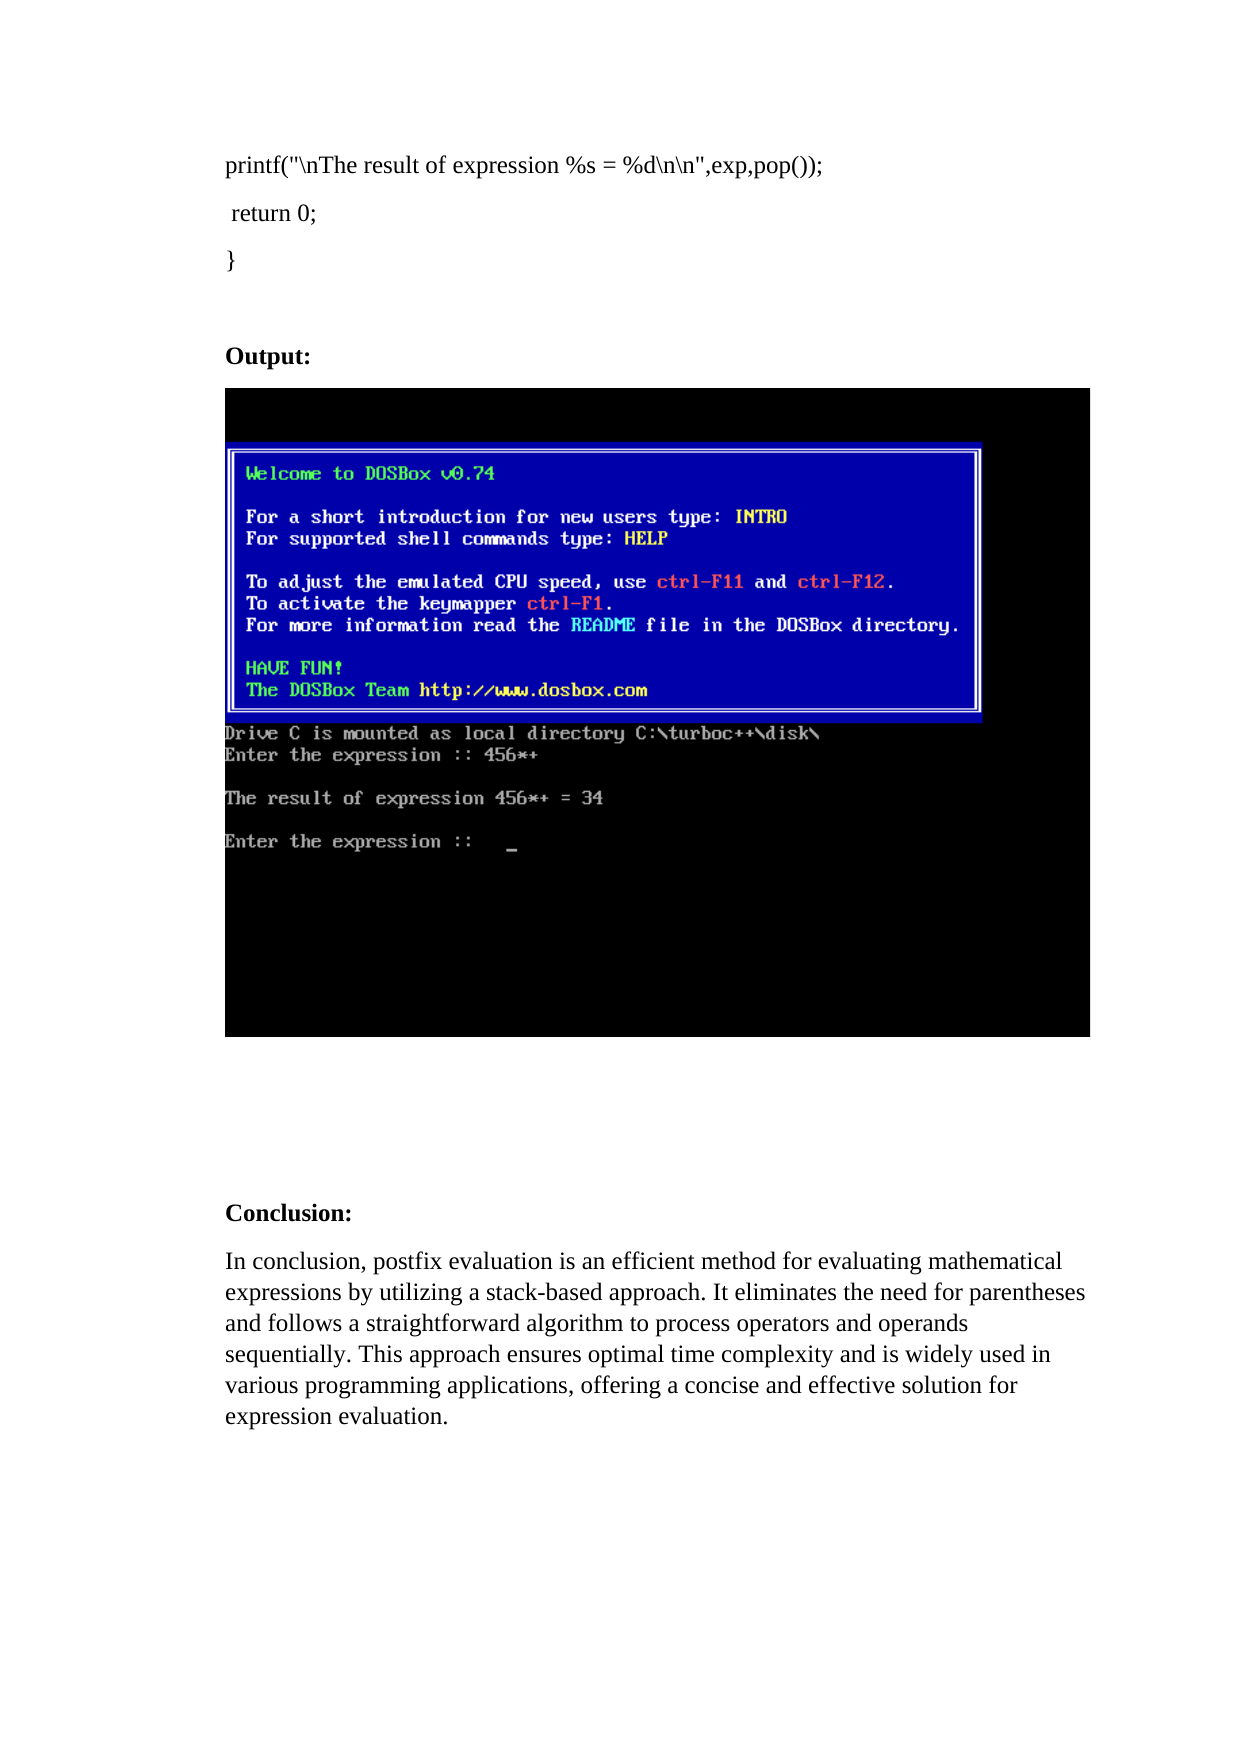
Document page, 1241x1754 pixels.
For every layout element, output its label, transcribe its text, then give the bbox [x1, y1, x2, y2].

picture [225, 388, 1091, 1037]
text Output: [225, 341, 1090, 369]
text return 0; [225, 198, 1090, 226]
text In conclusion, postfix evaluation is an efficient method for evaluating mathematical expressions by utilizing a stack-based approach. It eliminates the need for parentheses and follows a straightforward algorithm to process operators and operands sequentially. This approach ensures optimal time complexity and is widely used in various programming applications, offering a concise and effective solution for expression evaluation. [225, 1246, 1090, 1430]
text } [225, 245, 1090, 274]
text printf("\nThe result of expression %s = %d\n\n",exp,pop()); [225, 150, 1090, 179]
text Conclusion: [225, 1198, 1090, 1227]
